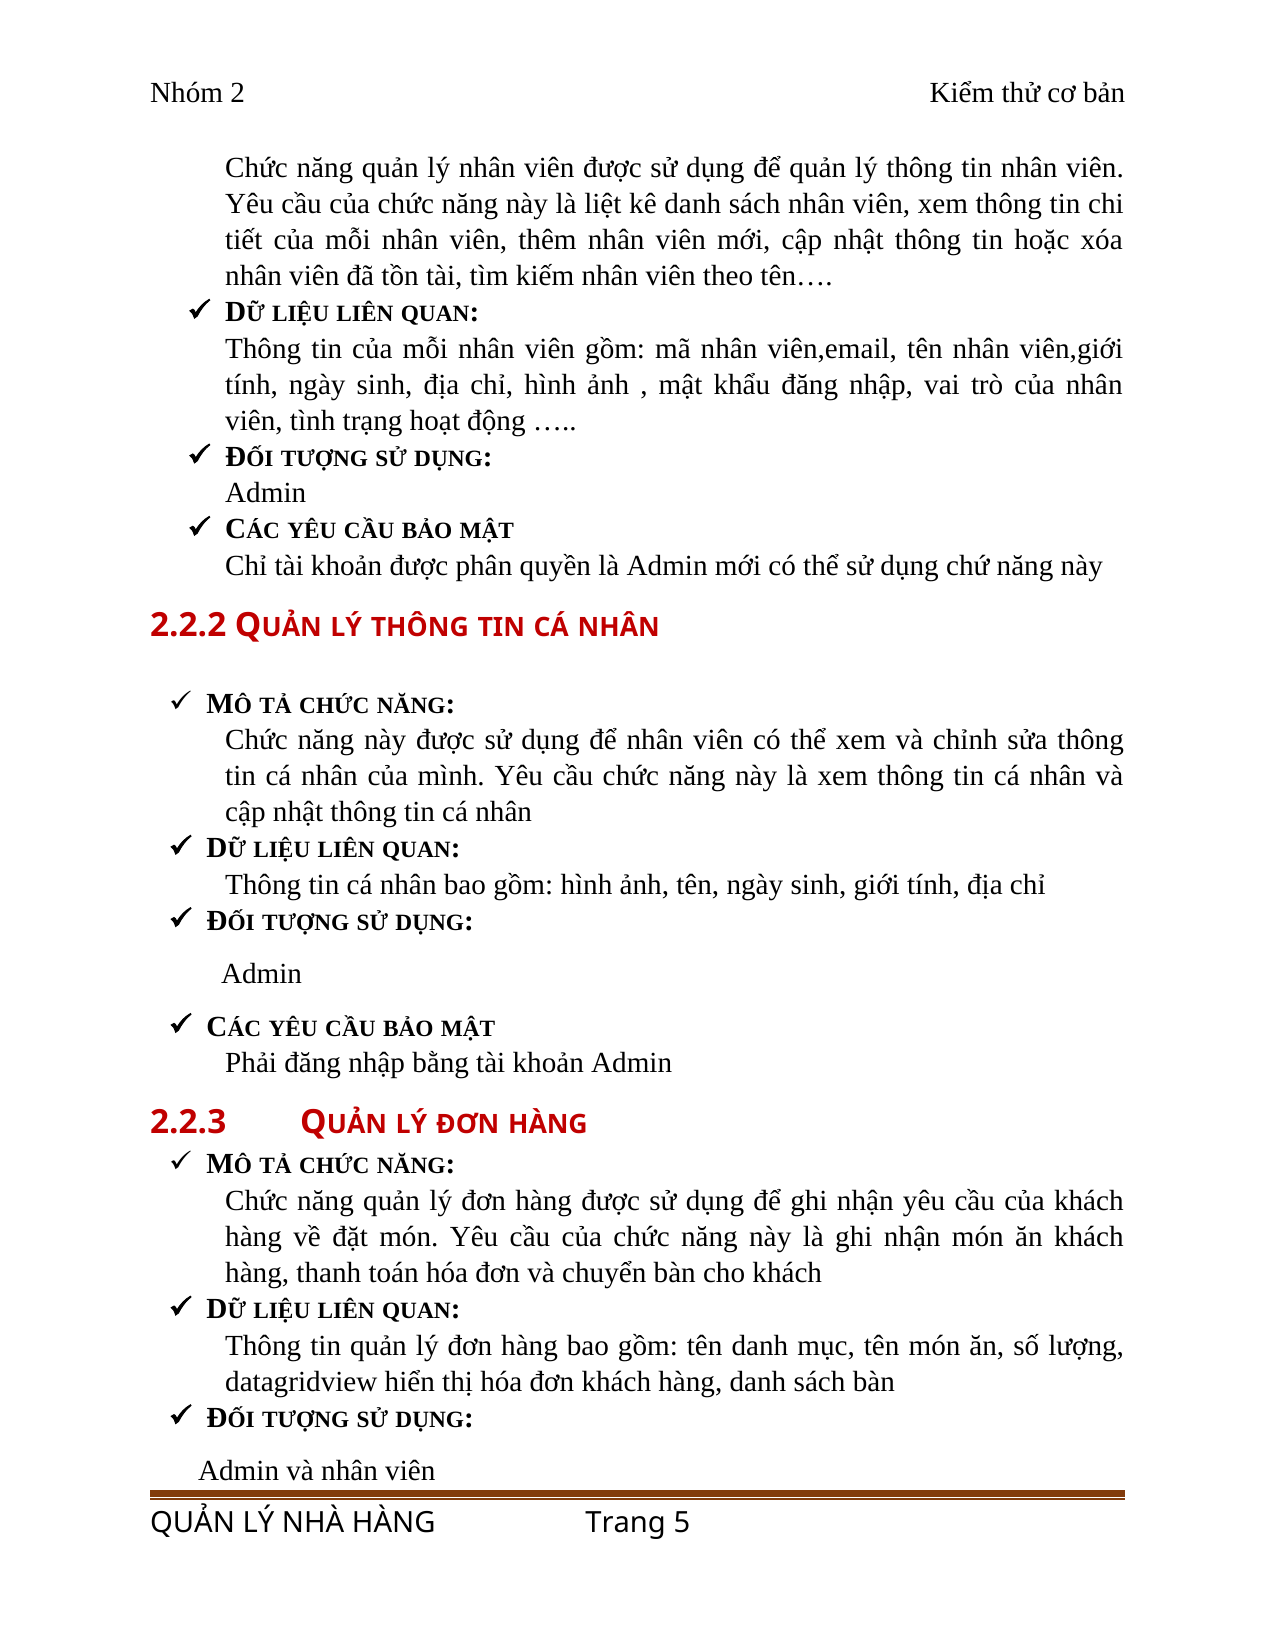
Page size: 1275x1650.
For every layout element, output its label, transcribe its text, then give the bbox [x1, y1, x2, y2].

text Admin và nhân viên [169, 1453, 1125, 1486]
list Admin [225, 476, 1125, 509]
list Dữ liệu liên quan: [187, 294, 1125, 328]
list Thông tin của mỗi nhân viên gồm: mã nhân viên,email, tên nhân viên,giới tính, ngày sinh, địa chỉ, hình ảnh , mật khẩu đăng nhập, vai trò của nhân viên, tình trạng hoạt động ….. [225, 331, 1125, 437]
list Dữ liệu liên quan: [169, 1291, 1125, 1325]
list Chức năng này được sử dụng để nhân viên có thể xem và chỉnh sửa thông tin cá nhân của mình. Yêu cầu chức năng này là xem thông tin cá nhân và cập nhật thông tin cá nhân [225, 722, 1125, 828]
list Các yêu cầu bảo mật [187, 512, 1125, 545]
list Đối tượng sử dụng: [187, 439, 1125, 473]
list Các yêu cầu bảo mật [169, 1009, 1125, 1042]
list Chỉ tài khoản được phân quyền là Admin mới có thể sử dụng chứ năng này [225, 548, 1125, 581]
list Mô tả chức năng: [169, 686, 1125, 719]
subtitle Quản lý đơn hàng [150, 1098, 1125, 1143]
list Thông tin quản lý đơn hàng bao gồm: tên danh mục, tên món ăn, số lượng, datagridview hiển thị hóa đơn khách hàng, danh sách bàn [225, 1328, 1125, 1397]
list Đối tượng sử dụng: [169, 1400, 1125, 1433]
list Thông tin cá nhân bao gồm: hình ảnh, tên, ngày sinh, giới tính, địa chỉ [225, 867, 1125, 900]
list Mô tả chức năng: [169, 1147, 1125, 1180]
list Dữ liệu liên quan: [169, 831, 1125, 864]
text Admin [150, 956, 1125, 989]
list Chức năng quản lý đơn hàng được sử dụng để ghi nhận yêu cầu của khách hàng về đặt món. Yêu cầu của chức năng này là ghi nhận món ăn khách hàng, thanh toán hóa đơn và chuyển bàn cho khách [225, 1183, 1125, 1289]
list Đối tượng sử dụng: [169, 903, 1125, 937]
subtitle 2.2.2 Quản lý thông tin cá nhân [150, 601, 1125, 646]
list Phải đăng nhập bằng tài khoản Admin [225, 1045, 1125, 1078]
list Chức năng quản lý nhân viên được sử dụng để quản lý thông tin nhân viên. Yêu cầu của chức năng này là liệt kê danh sách nhân viên, xem thông tin chi tiết của mỗi nhân viên, thêm nhân viên mới, cập nhật thông tin hoặc xóa nhân viên đã tồn tài, tìm kiếm nhân viên theo tên…. [225, 150, 1125, 292]
